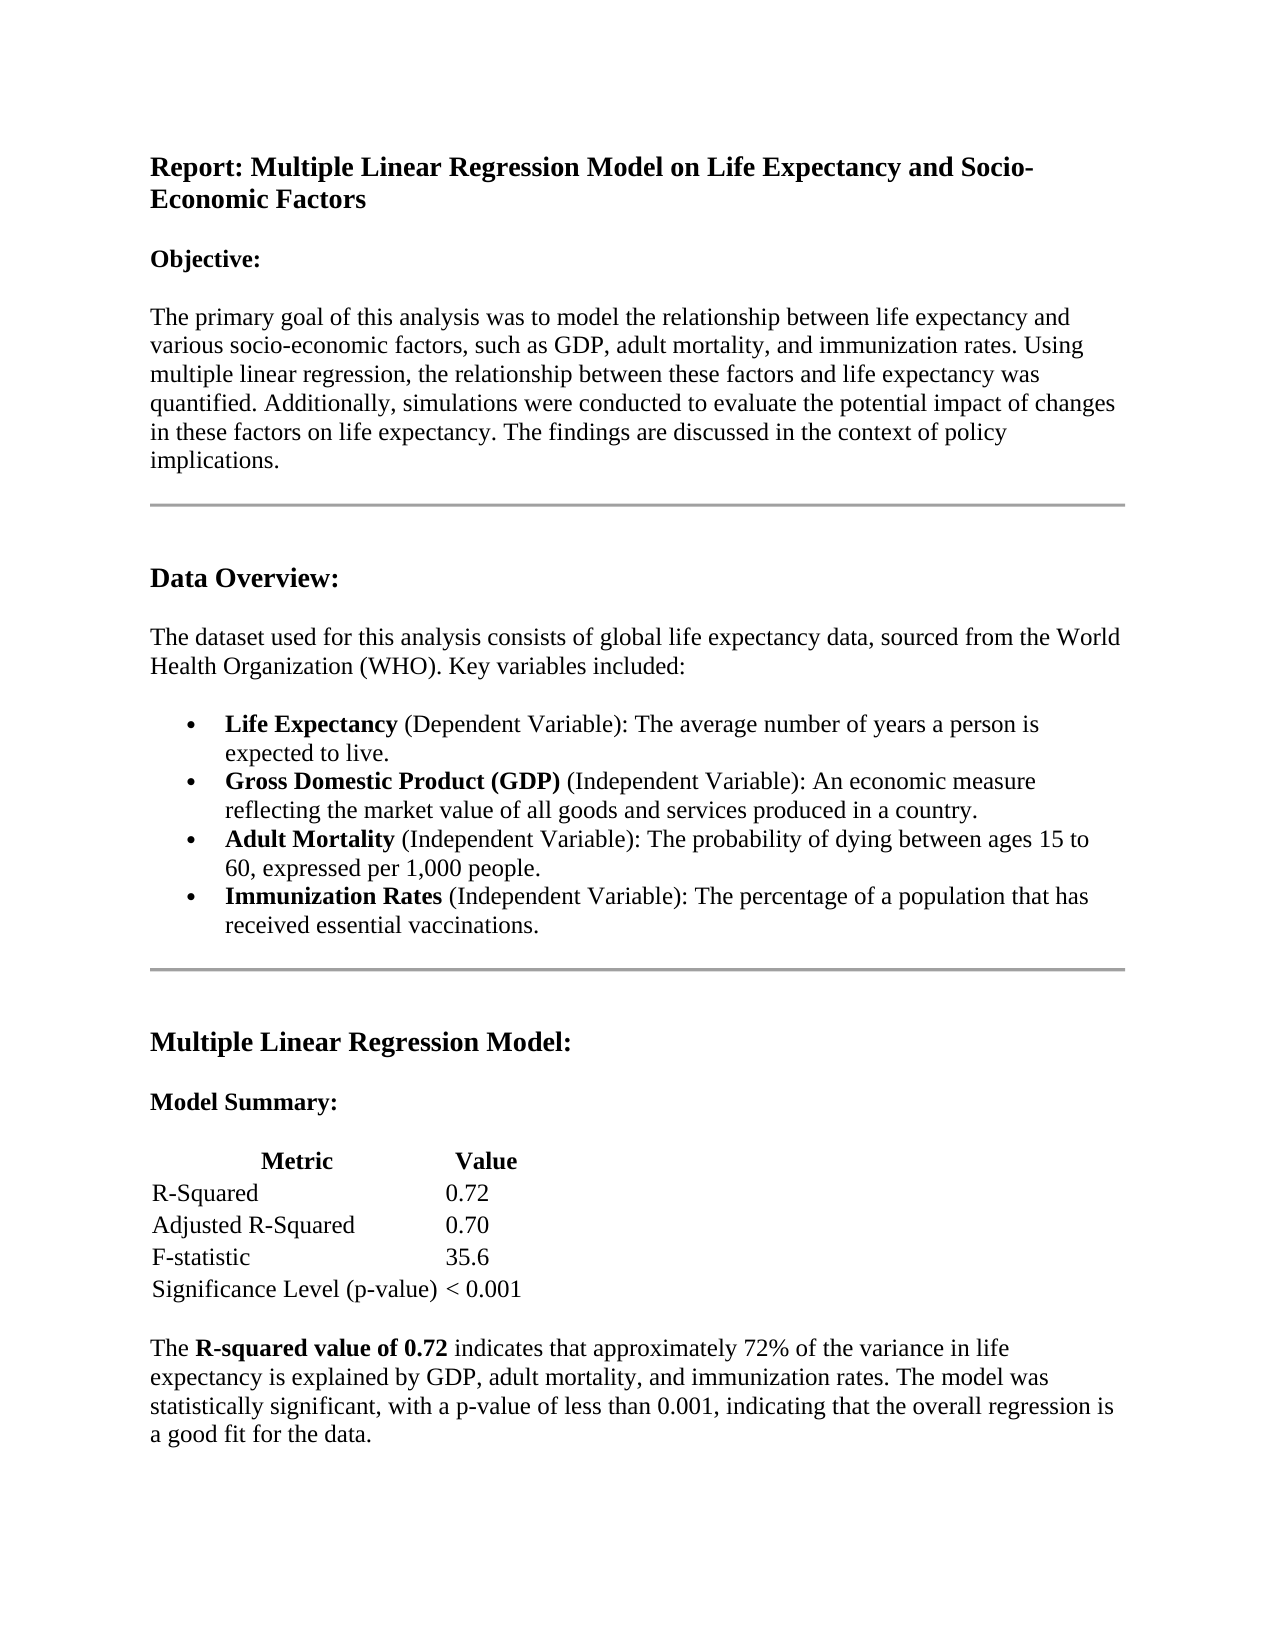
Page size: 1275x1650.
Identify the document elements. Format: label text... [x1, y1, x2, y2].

table_header Value [444, 1145, 528, 1177]
table_cell < 0.001 [444, 1272, 528, 1304]
text Report: Multiple Linear Regression Model on Life Expectancy and Socio-Economic Factors [150, 150, 1125, 215]
table_cell F-statistic [150, 1240, 444, 1272]
text Data Overview: [150, 561, 1125, 593]
text The R-squared value of 0.72 indicates that approximately 72% of the variance in life expectancy is explained by GDP, adult mortality, and immunization rates. The model was statistically significant, with a p-value of less than 0.001, indicating that the overall regression is a good fit for the data. [150, 1333, 1125, 1448]
text The dataset used for this analysis consists of global life expectancy data, sourced from the World Health Organization (WHO). Key variables included: [150, 622, 1125, 680]
list Adult Mortality (Independent Variable): The probability of dying between ages 15 to 60, expressed per 1,000 people. [187, 824, 1125, 881]
table_cell Significance Level (p-value) [150, 1272, 444, 1304]
text Model Summary: [150, 1087, 1125, 1116]
table_cell Adjusted R-Squared [150, 1209, 444, 1240]
text The primary goal of this analysis was to model the relationship between life expectancy and various socio-economic factors, such as GDP, adult mortality, and immunization rates. Using multiple linear regression, the relationship between these factors and life expectancy was quantified. Additionally, simulations were conducted to evaluate the potential impact of changes in these factors on life expectancy. The findings are discussed in the context of policy implications. [150, 302, 1125, 474]
list Life Expectancy (Dependent Variable): The average number of years a person is expected to live. [187, 709, 1125, 766]
table_cell 35.6 [444, 1240, 528, 1272]
table_header Metric [150, 1145, 444, 1177]
list Gross Domestic Product (GDP) (Independent Variable): An economic measure reflecting the market value of all goods and services produced in a country. [187, 766, 1125, 824]
table_cell 0.72 [444, 1177, 528, 1208]
list Immunization Rates (Independent Variable): The percentage of a population that has received essential vaccinations. [187, 881, 1125, 939]
text Multiple Linear Regression Model: [150, 1025, 1125, 1058]
table_cell R-Squared [150, 1177, 444, 1208]
text Objective: [150, 244, 1125, 273]
table_cell 0.70 [444, 1209, 528, 1240]
